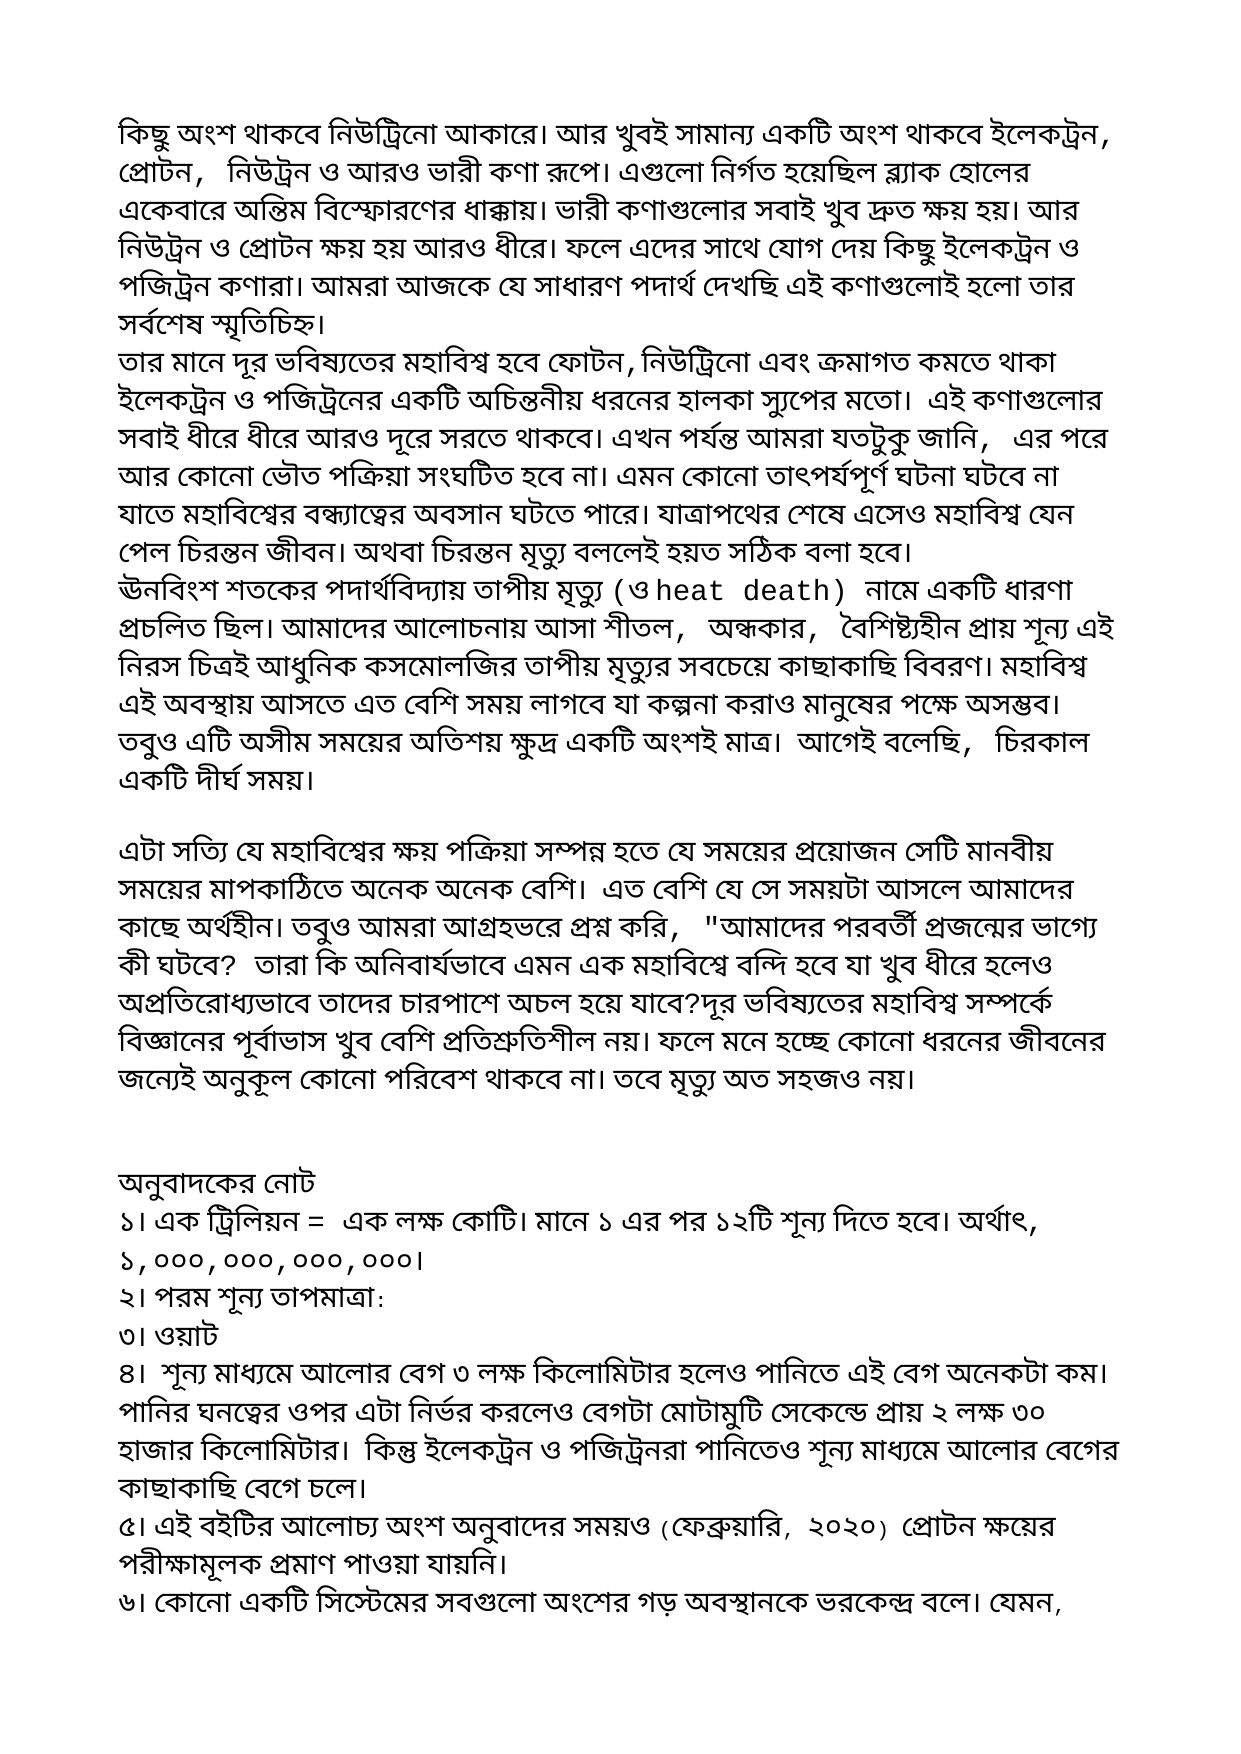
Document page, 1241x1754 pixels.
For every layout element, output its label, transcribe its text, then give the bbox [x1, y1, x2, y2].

text অনুবাদকের নোট [118, 1168, 1122, 1206]
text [118, 1586, 1122, 1624]
text ৩। ওয়াট [118, 1320, 1122, 1358]
text তার মানে দূর ভবিষ্যতের মহাবিশ্ব হবে ফোটন,নিউট্রিনো এবং ক্রমাগত কমতে থাকা ইলেকট্রন ও পজিট্রনের একটি অচিন্তনীয় ধরনের হালকা স্যুপের মতো। এই কণাগুলোর সবাই ধীরে ধীরে আরও দূরে সরতে থাকবে। এখন পর্যন্ত আমরা যতটুকু জানি, এর পরে আর কোনো ভৌত পক্রিয়া সংঘটিত হবে না। এমন কোনো তাৎপর্যপূর্ণ ঘটনা ঘটবে না যাতে মহাবিশ্বের বন্ধ্যাত্বের অবসান ঘটতে পারে। যাত্রাপথের শেষে এসেও মহাবিশ্ব যেন পেল চিরন্তন জীবন। অথবা চিরন্তন মৃত্যু বললেই হয়ত সঠিক বলা হবে। [118, 346, 1122, 574]
text ৫। এই বইটির আলোচ্য অংশ অনুবাদের সময়ও (ফেব্রুয়ারি, ২০২০) প্রোটন ক্ষয়ের পরীক্ষামূলক প্রমাণ পাওয়া যায়নি। [118, 1510, 1122, 1586]
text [118, 118, 1122, 346]
text ২। পরম শূন্য তাপমাত্রা: [118, 1282, 1122, 1320]
text ১। এক ট্রিলিয়ন = এক লক্ষ কোটি। মানে ১ এর পর ১২টি শূন্য দিতে হবে। অর্থাৎ, ১,০০০,০০০,০০০,০০০। [118, 1206, 1122, 1282]
text এটা সত্যি যে মহাবিশ্বের ক্ষয় পক্রিয়া সম্পন্ন হতে যে সময়ের প্রয়োজন সেটি মানবীয় সময়ের মাপকাঠিতে অনেক অনেক বেশি। এত বেশি যে সে সময়টা আসলে আমাদের কাছে অর্থহীন। তবুও আমরা আগ্রহভরে প্রশ্ন করি, "আমাদের পরবর্তী প্রজন্মের ভাগ্যে কী ঘটবে? তারা কি অনিবার্যভাবে এমন এক মহাবিশ্বে বন্দি হবে যা খুব ধীরে হলেও অপ্রতিরোধ্যভাবে তাদের চারপাশে অচল হয়ে যাবে?দূর ভবিষ্যতের মহাবিশ্ব সম্পর্কে বিজ্ঞানের পূর্বাভাস খুব বেশি প্রতিশ্রুতিশীল নয়। ফলে মনে হচ্ছে কোনো ধরনের জীবনের জন্যেই অনুকূল কোনো পরিবেশ থাকবে না। তবে মৃত্যু অত সহজও নয়। [118, 836, 1122, 1102]
text ঊনবিংশ শতকের পদার্থবিদ্যায় তাপীয় মৃত্যু (ওheat death) নামে একটি ধারণা প্রচলিত ছিল। আমাদের আলোচনায় আসা শীতল, অন্ধকার, বৈশিষ্ট্যহীন প্রায় শূন্য এই নিরস চিত্রই আধুনিক কসমোলজির তাপীয় মৃত্যুর সবচেয়ে কাছাকাছি বিবরণ। মহাবিশ্ব এই অবস্থায় আসতে এত বেশি সময় লাগবে যা কল্পনা করাও মানুষের পক্ষে অসম্ভব। তবুও এটি অসীম সময়ের অতিশয় ক্ষুদ্র একটি অংশই মাত্র। আগেই বলেছি, চিরকাল একটি দীর্ঘ সময়। [118, 574, 1122, 802]
text ৪। শূন্য মাধ্যমে আলোর বেগ ৩ লক্ষ কিলোমিটার হলেও পানিতে এই বেগ অনেকটা কম। পানির ঘনত্বের ওপর এটা নির্ভর করলেও বেগটা মোটামুটি সেকেন্ডে প্রায় ২ লক্ষ ৩০ হাজার কিলোমিটার। কিন্তু ইলেকট্রন ও পজিট্রনরা পানিতেও শূন্য মাধ্যমে আলোর বেগের কাছাকাছি বেগে চলে। [118, 1358, 1122, 1510]
